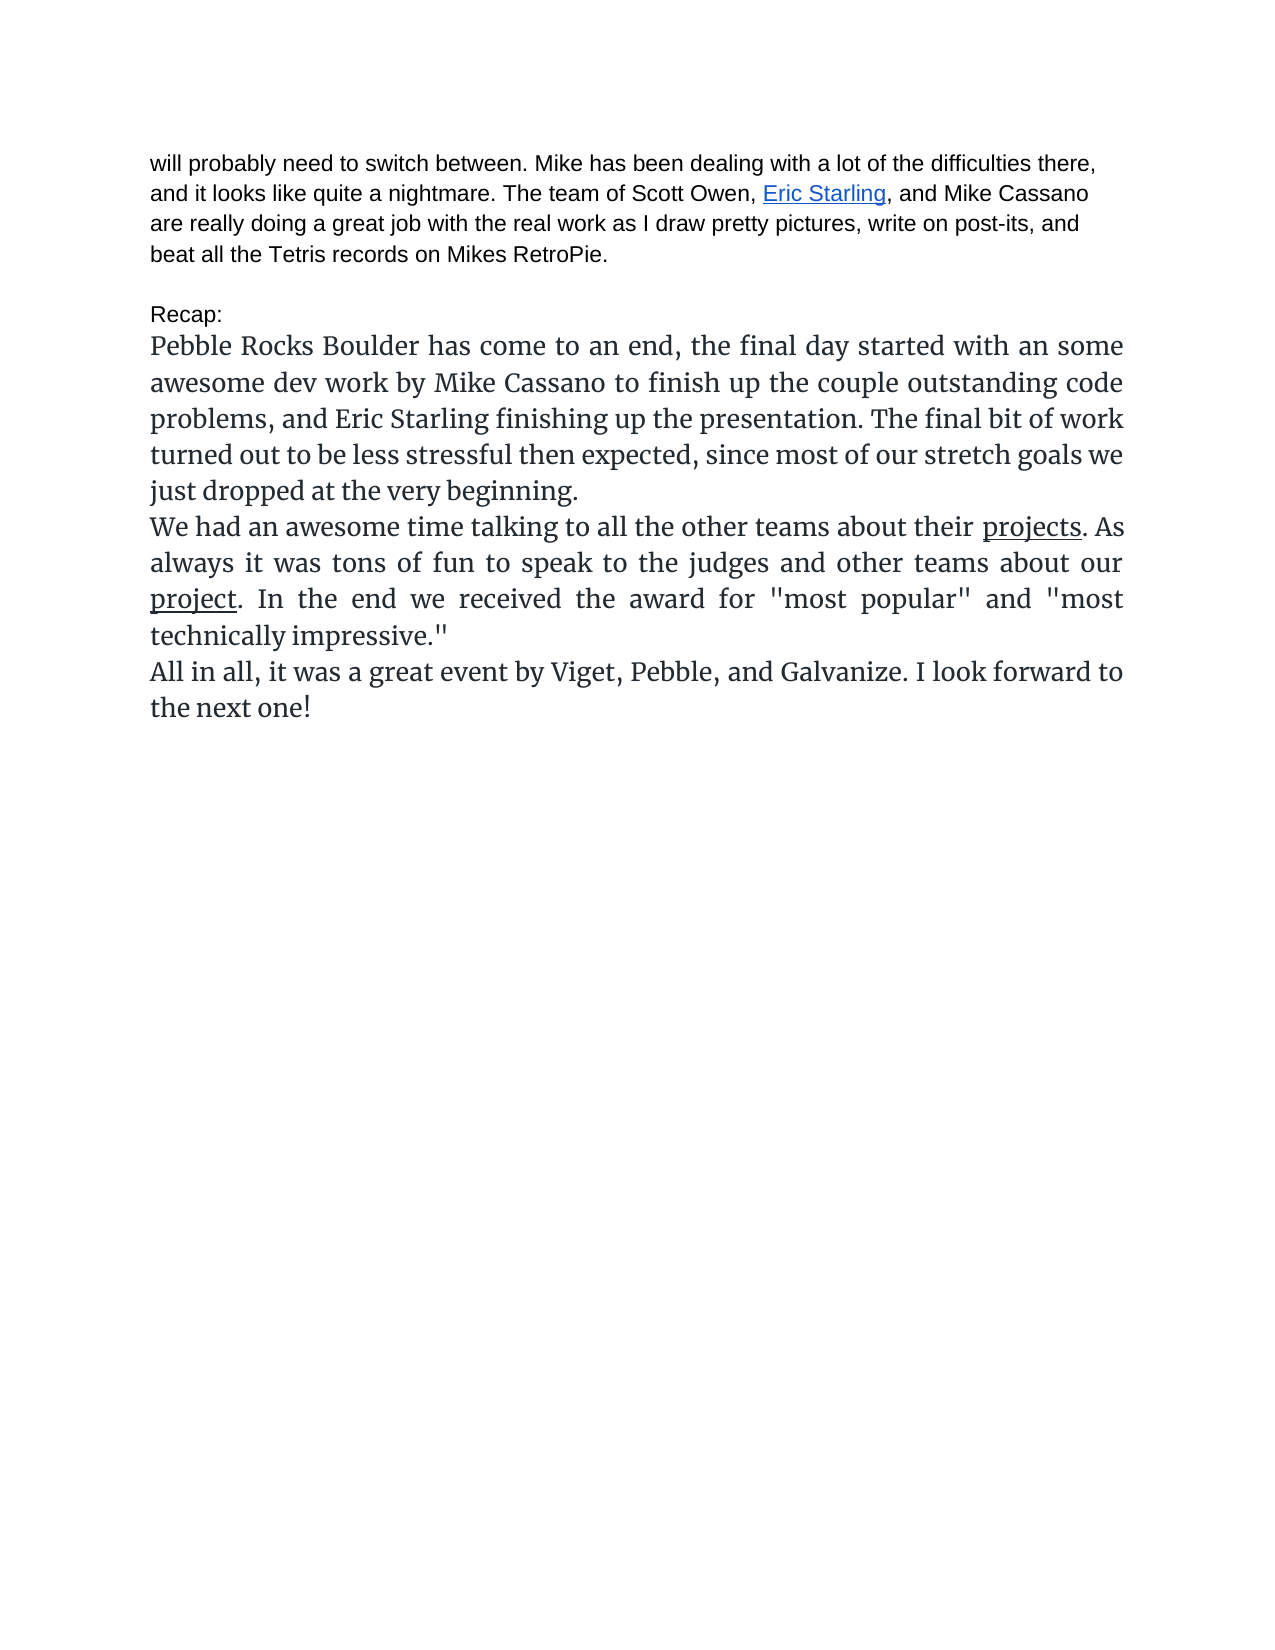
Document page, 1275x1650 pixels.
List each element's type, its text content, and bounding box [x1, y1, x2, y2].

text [150, 150, 1125, 267]
text All in all, it was a great event by Viget, Pebble, and Galvanize. I look forward to the next one! [150, 657, 1125, 724]
text Pebble Rocks Boulder has come to an end, the final day started with an some awesome dev work by Mike Cassano to finish up the couple outstanding code problems, and Eric Starling finishing up the presentation. The final bit of work turned out to be less stressful then expected, since most of our stretch goals we just dropped at the very beginning. [150, 331, 1125, 507]
text Recap: [150, 301, 1125, 327]
text We had an awesome time talking to all the other teams about their projects. As always it was tons of fun to speak to the judges and other teams about our project. In the end we received the award for "most popular" and "most technically impressive." [150, 512, 1125, 652]
